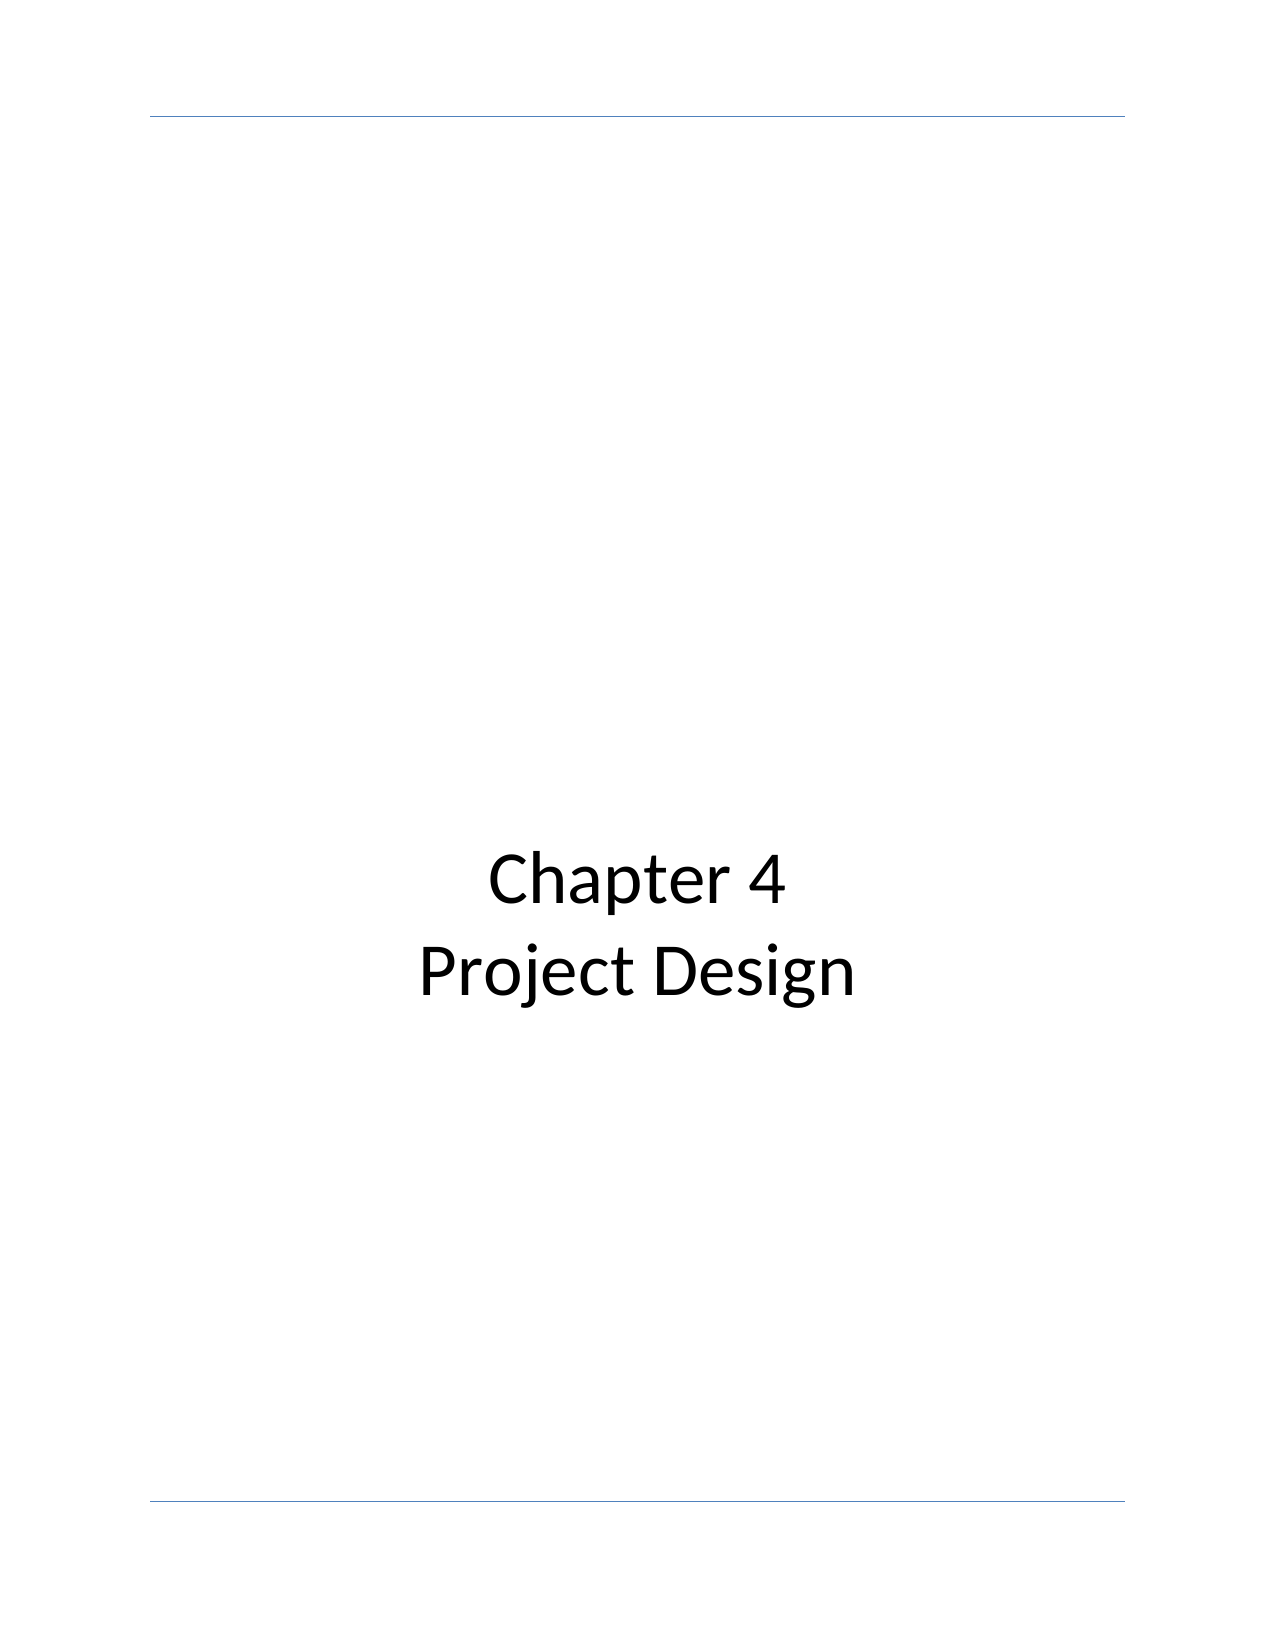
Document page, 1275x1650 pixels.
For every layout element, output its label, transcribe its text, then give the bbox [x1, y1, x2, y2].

text Chapter 4 [150, 831, 1125, 923]
text Project Design [150, 923, 1125, 1014]
